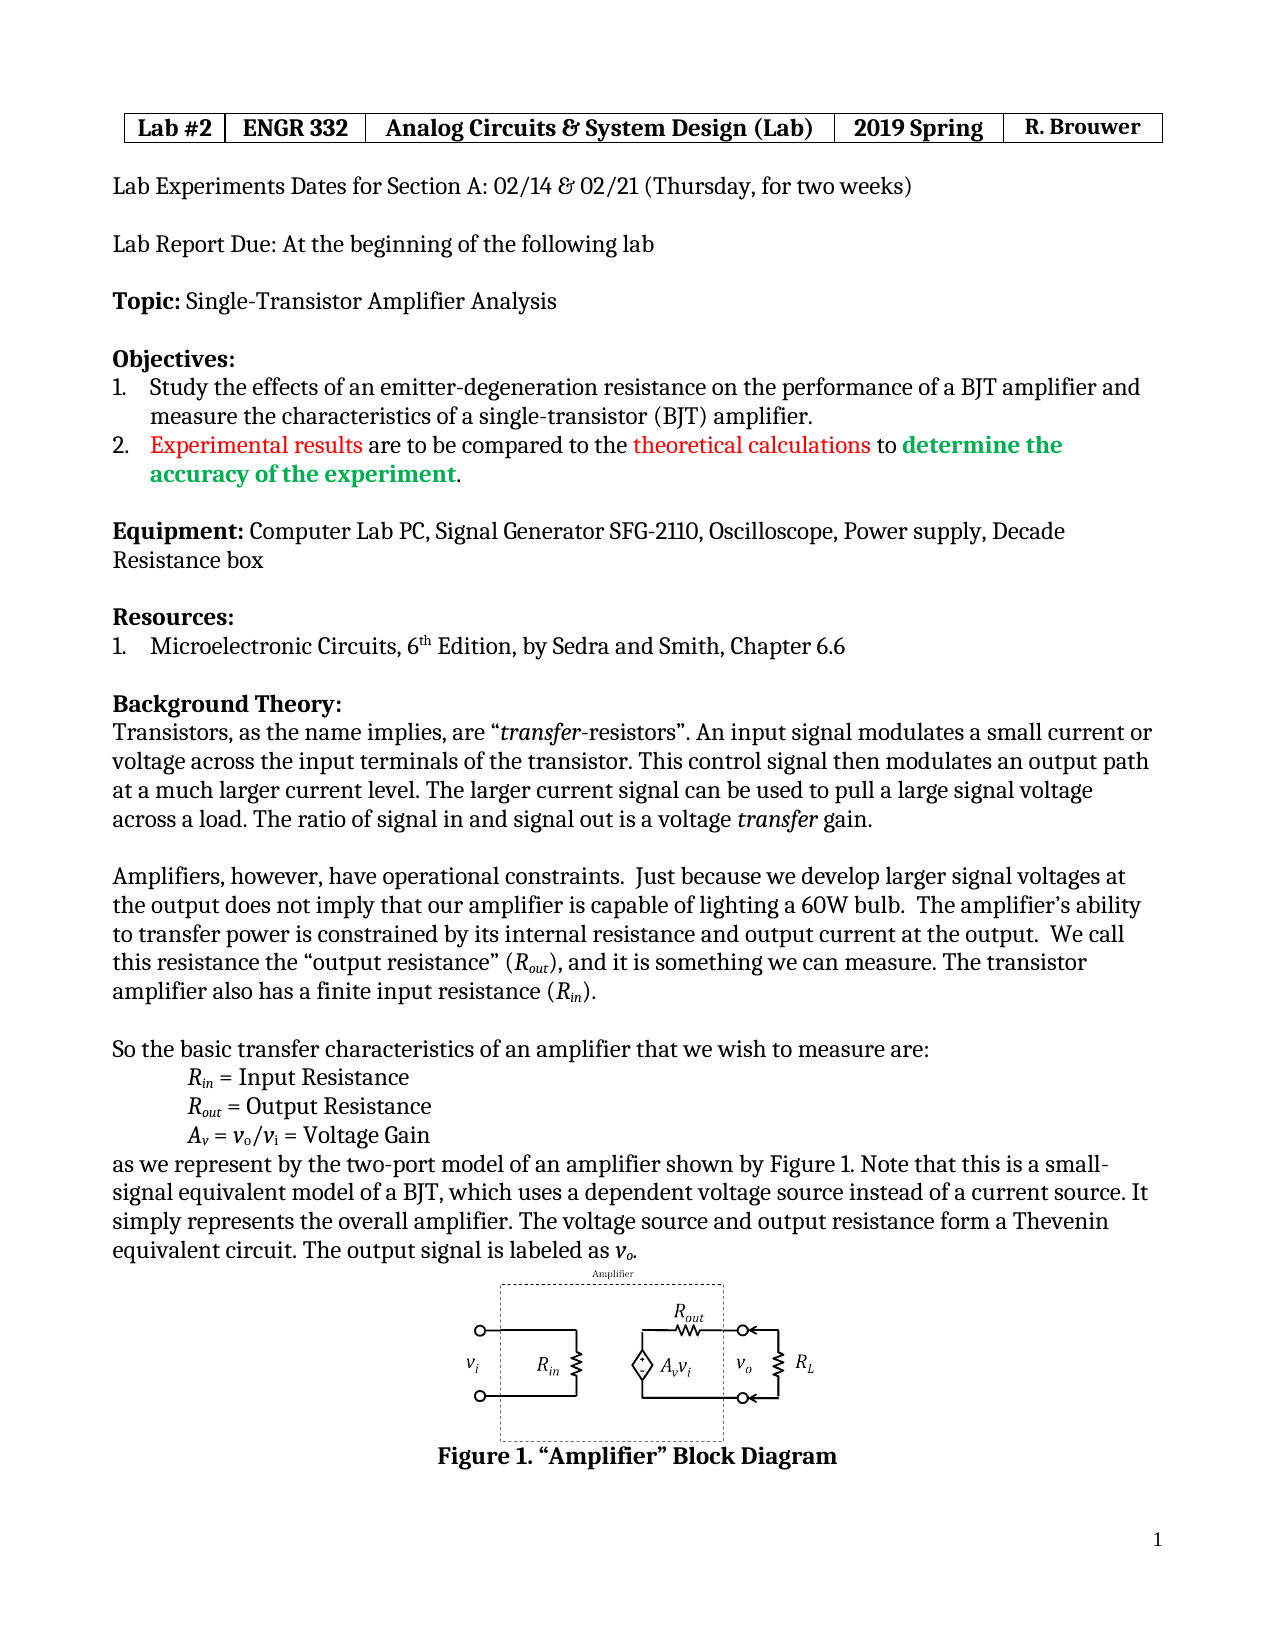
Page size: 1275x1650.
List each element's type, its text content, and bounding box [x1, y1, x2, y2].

text Lab Experiments Dates for Section A: 02/14 & 02/21 (Thursday, for two weeks) [112, 172, 1162, 201]
table_header R. Brouwer [1004, 114, 1162, 142]
text Figure 1. “Amplifier” Block Diagram [112, 1442, 1162, 1471]
text Rin = Input Resistance [112, 1063, 1162, 1092]
text Transistors, as the name implies, are “transfer-resistors”. An input signal modulates a small current or voltage across the input terminals of the transistor. This control signal then modulates an output path at a much larger current level. The larger current signal can be used to pull a large signal voltage across a load. The ratio of signal in and signal out is a voltage transfer gain. [112, 718, 1162, 833]
text Lab Report Due: At the beginning of the following lab [112, 229, 1162, 258]
text So the basic transfer characteristics of an amplifier that we wish to measure are: [112, 1034, 1162, 1063]
text Amplifiers, however, have operational constraints. Just because we develop larger signal voltages at the output does not imply that our amplifier is capable of lighting a 60W bulb. The amplifier’s ability to transfer power is constrained by its internal resistance and output current at the output. We call this resistance the “output resistance” (Rout), and it is something we can measure. The transistor amplifier also has a finite input resistance (Rin). [112, 862, 1162, 1006]
picture [453, 1264, 822, 1442]
text Resources: [112, 603, 1162, 632]
table_header Lab #2 [125, 114, 224, 142]
text as we represent by the two-port model of an amplifier shown by Figure 1. Note that this is a small-signal equivalent model of a BJT, which uses a dependent voltage source instead of a current source. It simply represents the overall amplifier. The voltage source and output resistance form a Thevenin equivalent circuit. The output signal is labeled as vo. [112, 1149, 1162, 1264]
text Topic: Single-Transistor Amplifier Analysis [112, 287, 1162, 316]
table_header ENGR 332 [226, 114, 365, 142]
list Study the effects of an emitter-degeneration resistance on the performance of a BJT amplifier and measure the characteristics of a single-transistor (BJT) amplifier. [112, 373, 1162, 431]
text Av = vo/vi = Voltage Gain [112, 1121, 1162, 1149]
table_header Analog Circuits & System Design (Lab) [366, 114, 834, 142]
list Microelectronic Circuits, 6th Edition, by Sedra and Smith, Chapter 6.6 [112, 632, 1162, 661]
text Equipment: Computer Lab PC, Signal Generator SFG-2110, Oscilloscope, Power supply, Decade Resistance box [112, 517, 1162, 574]
text Background Theory: [112, 689, 1162, 718]
text Objectives: [112, 344, 1162, 373]
text Rout = Output Resistance [112, 1092, 1162, 1121]
list Experimental results are to be compared to the theoretical calculations to determine the accuracy of the experiment. [112, 431, 1162, 488]
table_header 2019 Spring [835, 114, 1003, 142]
